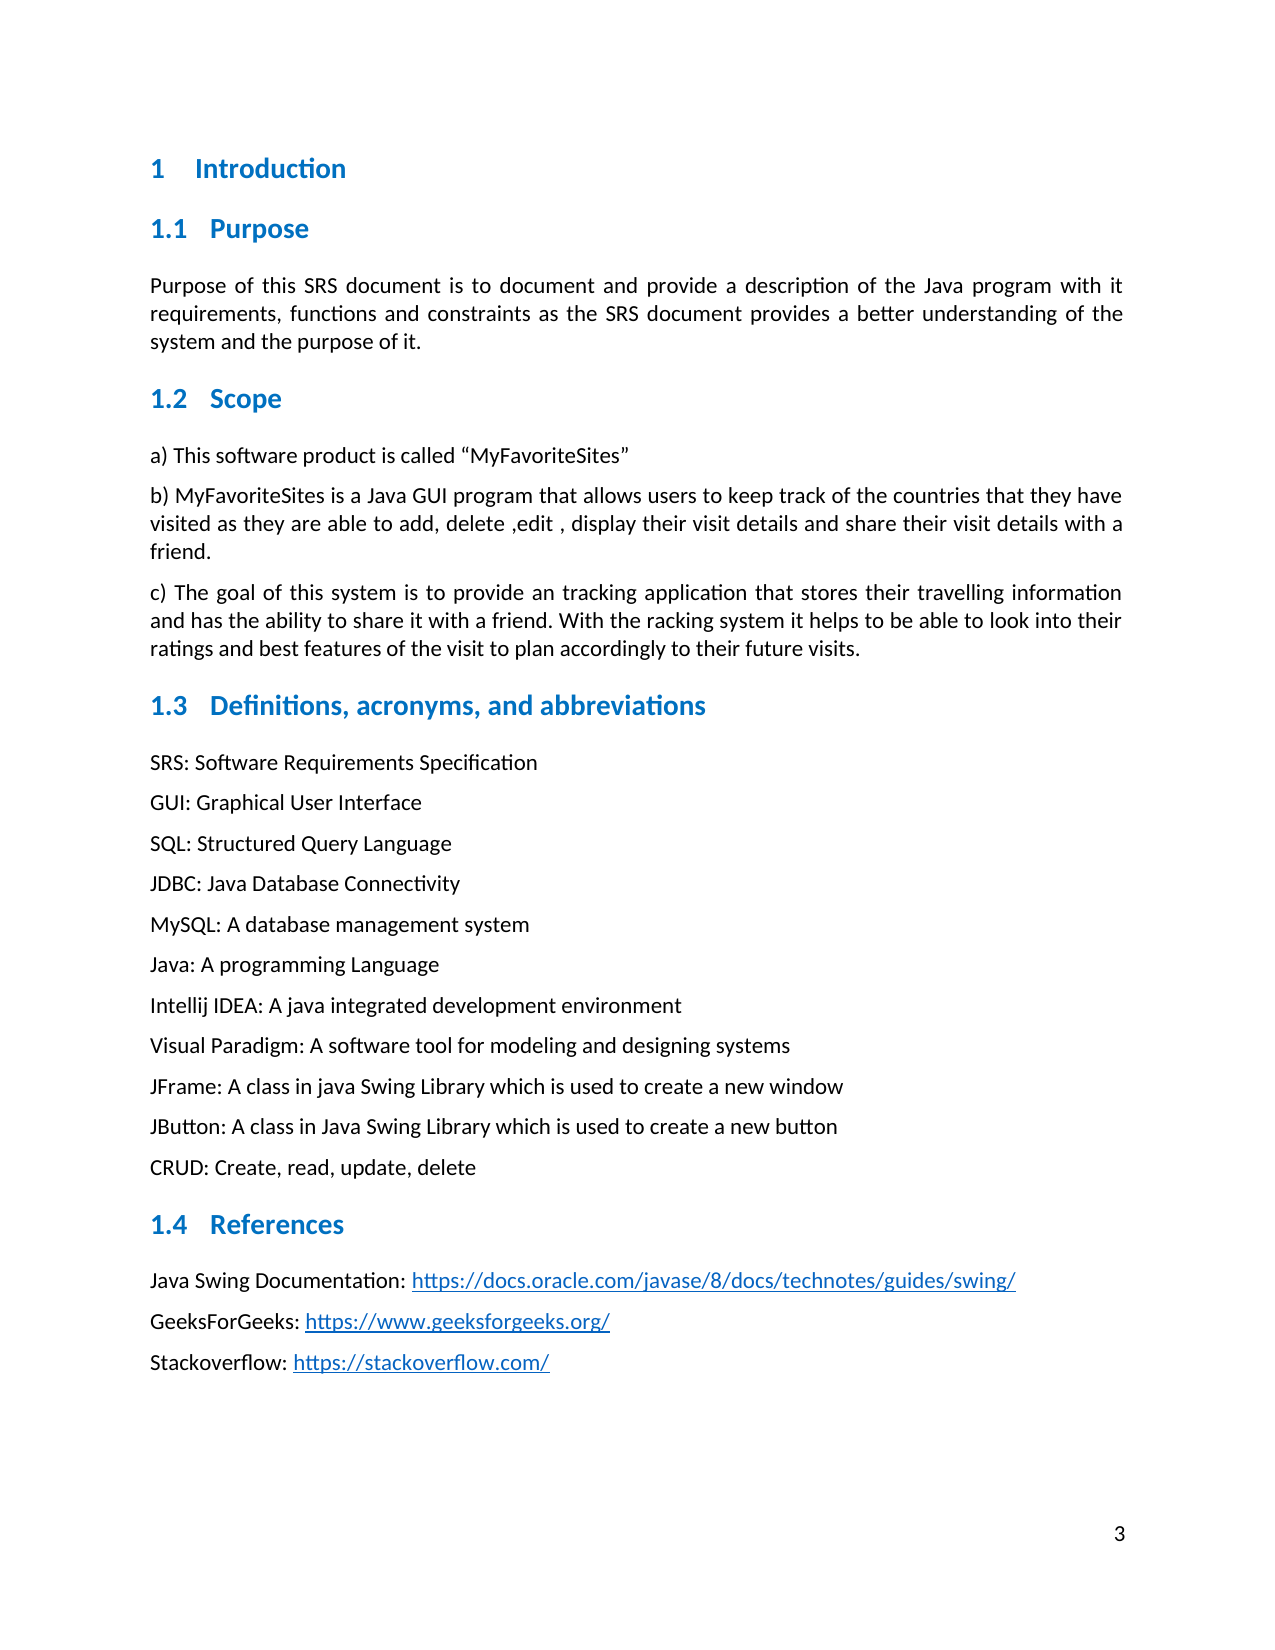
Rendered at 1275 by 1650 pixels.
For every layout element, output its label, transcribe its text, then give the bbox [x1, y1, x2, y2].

text Stackoverflow: https://stackoverflow.com/ [150, 1348, 1125, 1376]
text SQL: Structured Query Language [150, 829, 1125, 857]
text JFrame: A class in java Swing Library which is used to create a new window [150, 1072, 1125, 1100]
subtitle Introduction [150, 150, 1125, 186]
text b) MyFavoriteSites is a Java GUI program that allows users to keep track of the countries that they have visited as they are able to add, delete ,edit , display their visit details and share their visit details with a friend. [150, 481, 1125, 566]
text Java: A programming Language [150, 950, 1125, 978]
text a) This software product is called “MyFavoriteSites” [150, 441, 1125, 469]
subtitle Purpose [150, 211, 1125, 246]
text Java Swing Documentation: https://docs.oracle.com/javase/8/docs/technotes/guides/swing/ [150, 1267, 1125, 1294]
text JButton: A class in Java Swing Library which is used to create a new button [150, 1112, 1125, 1140]
text Intellij IDEA: A java integrated development environment [150, 991, 1125, 1019]
subtitle References [150, 1206, 1125, 1242]
text Purpose of this SRS document is to document and provide a description of the Java program with it requirements, functions and constraints as the SRS document provides a better understanding of the system and the purpose of it. [150, 271, 1125, 355]
text GeeksForGeeks: https://www.geeksforgeeks.org/ [150, 1307, 1125, 1335]
text c) The goal of this system is to provide an tracking application that stores their travelling information and has the ability to share it with a friend. With the racking system it helps to be able to look into their ratings and best features of the visit to plan accordingly to their future visits. [150, 578, 1125, 662]
text Visual Paradigm: A software tool for modeling and designing systems [150, 1031, 1125, 1059]
text SRS: Software Requirements Specification [150, 748, 1125, 776]
subtitle Scope [150, 380, 1125, 416]
text CRUD: Create, read, update, delete [150, 1153, 1125, 1181]
subtitle Definitions, acronyms, and abbreviations [150, 687, 1125, 723]
text MySQL: A database management system [150, 910, 1125, 938]
text JDBC: Java Database Connectivity [150, 869, 1125, 897]
text GUI: Graphical User Interface [150, 788, 1125, 816]
